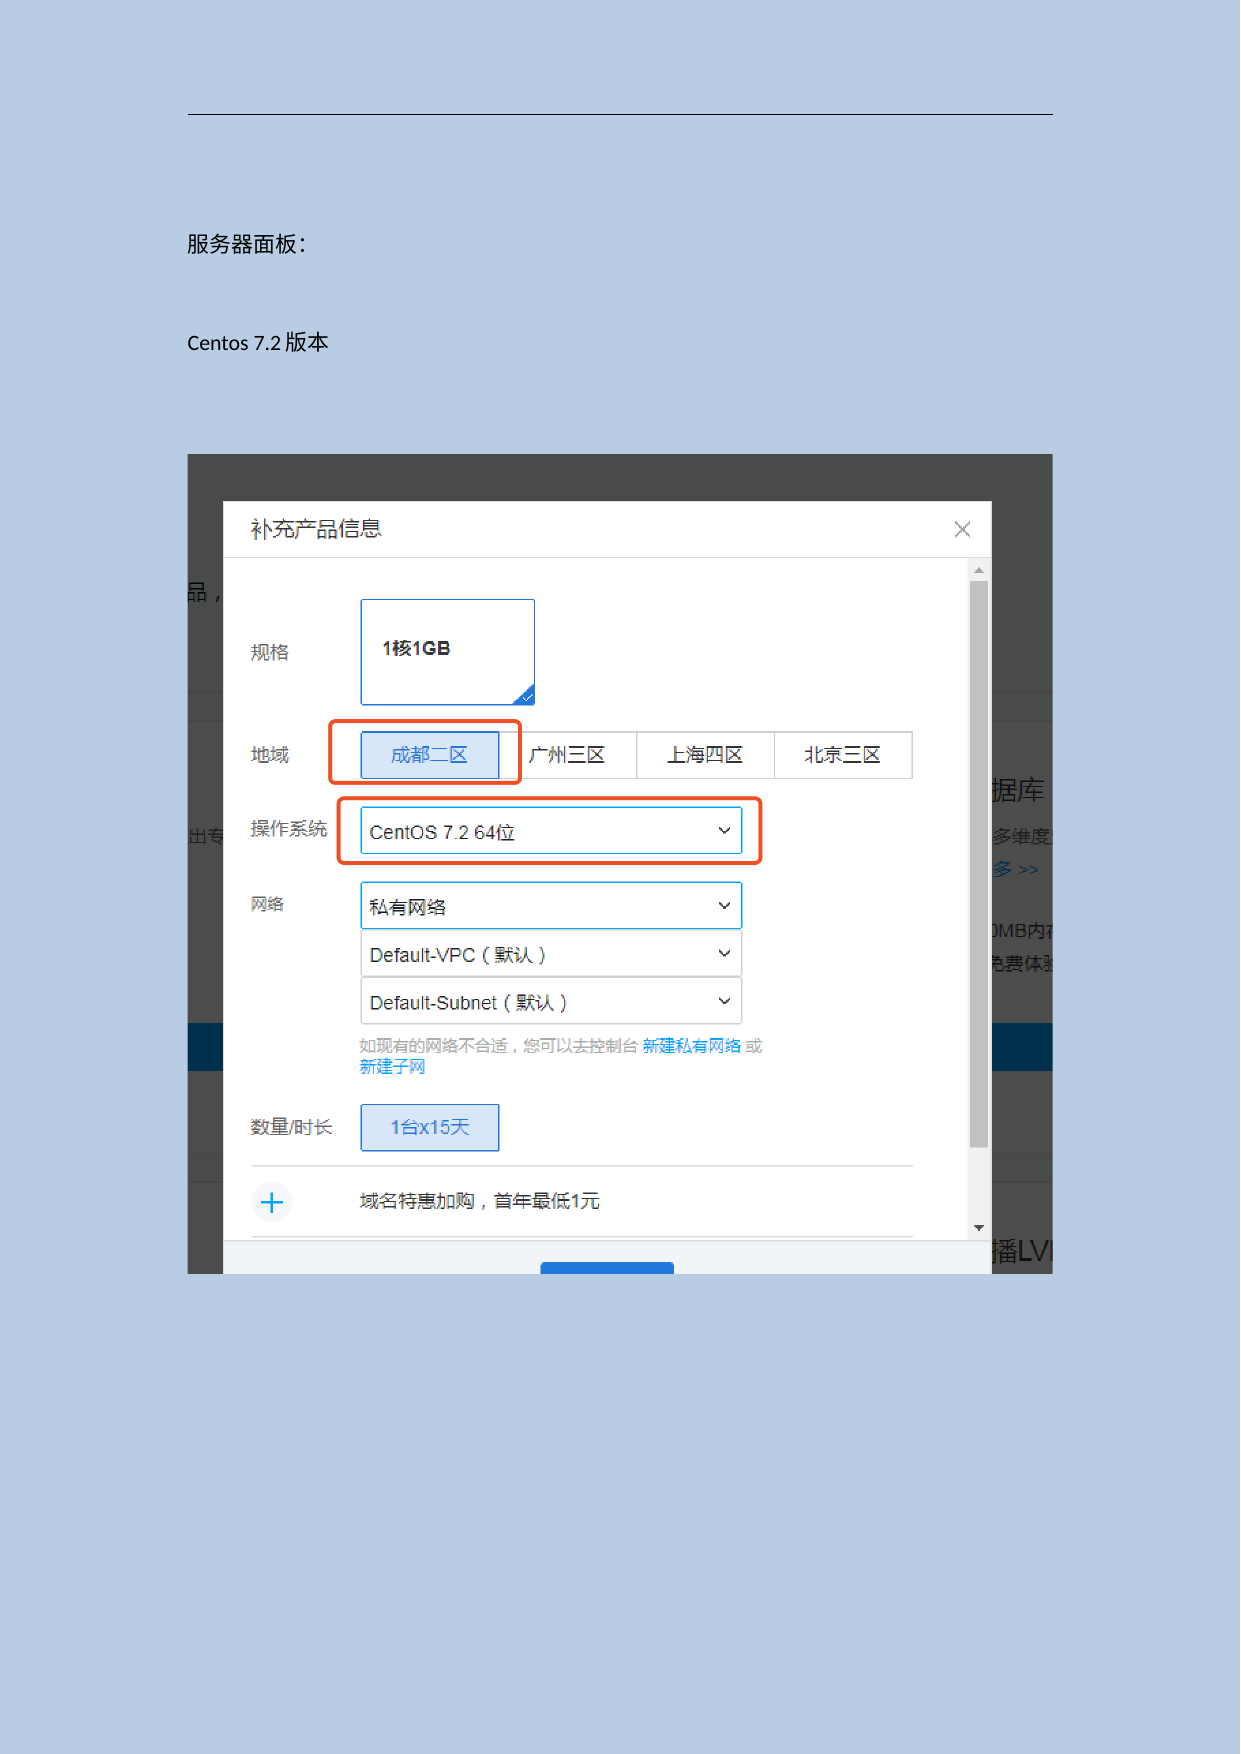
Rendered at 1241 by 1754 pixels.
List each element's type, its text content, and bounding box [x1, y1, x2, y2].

text Centos 7.2版本 [187, 324, 1053, 357]
text 服务器面板： [187, 227, 1053, 259]
picture [187, 454, 1053, 1274]
